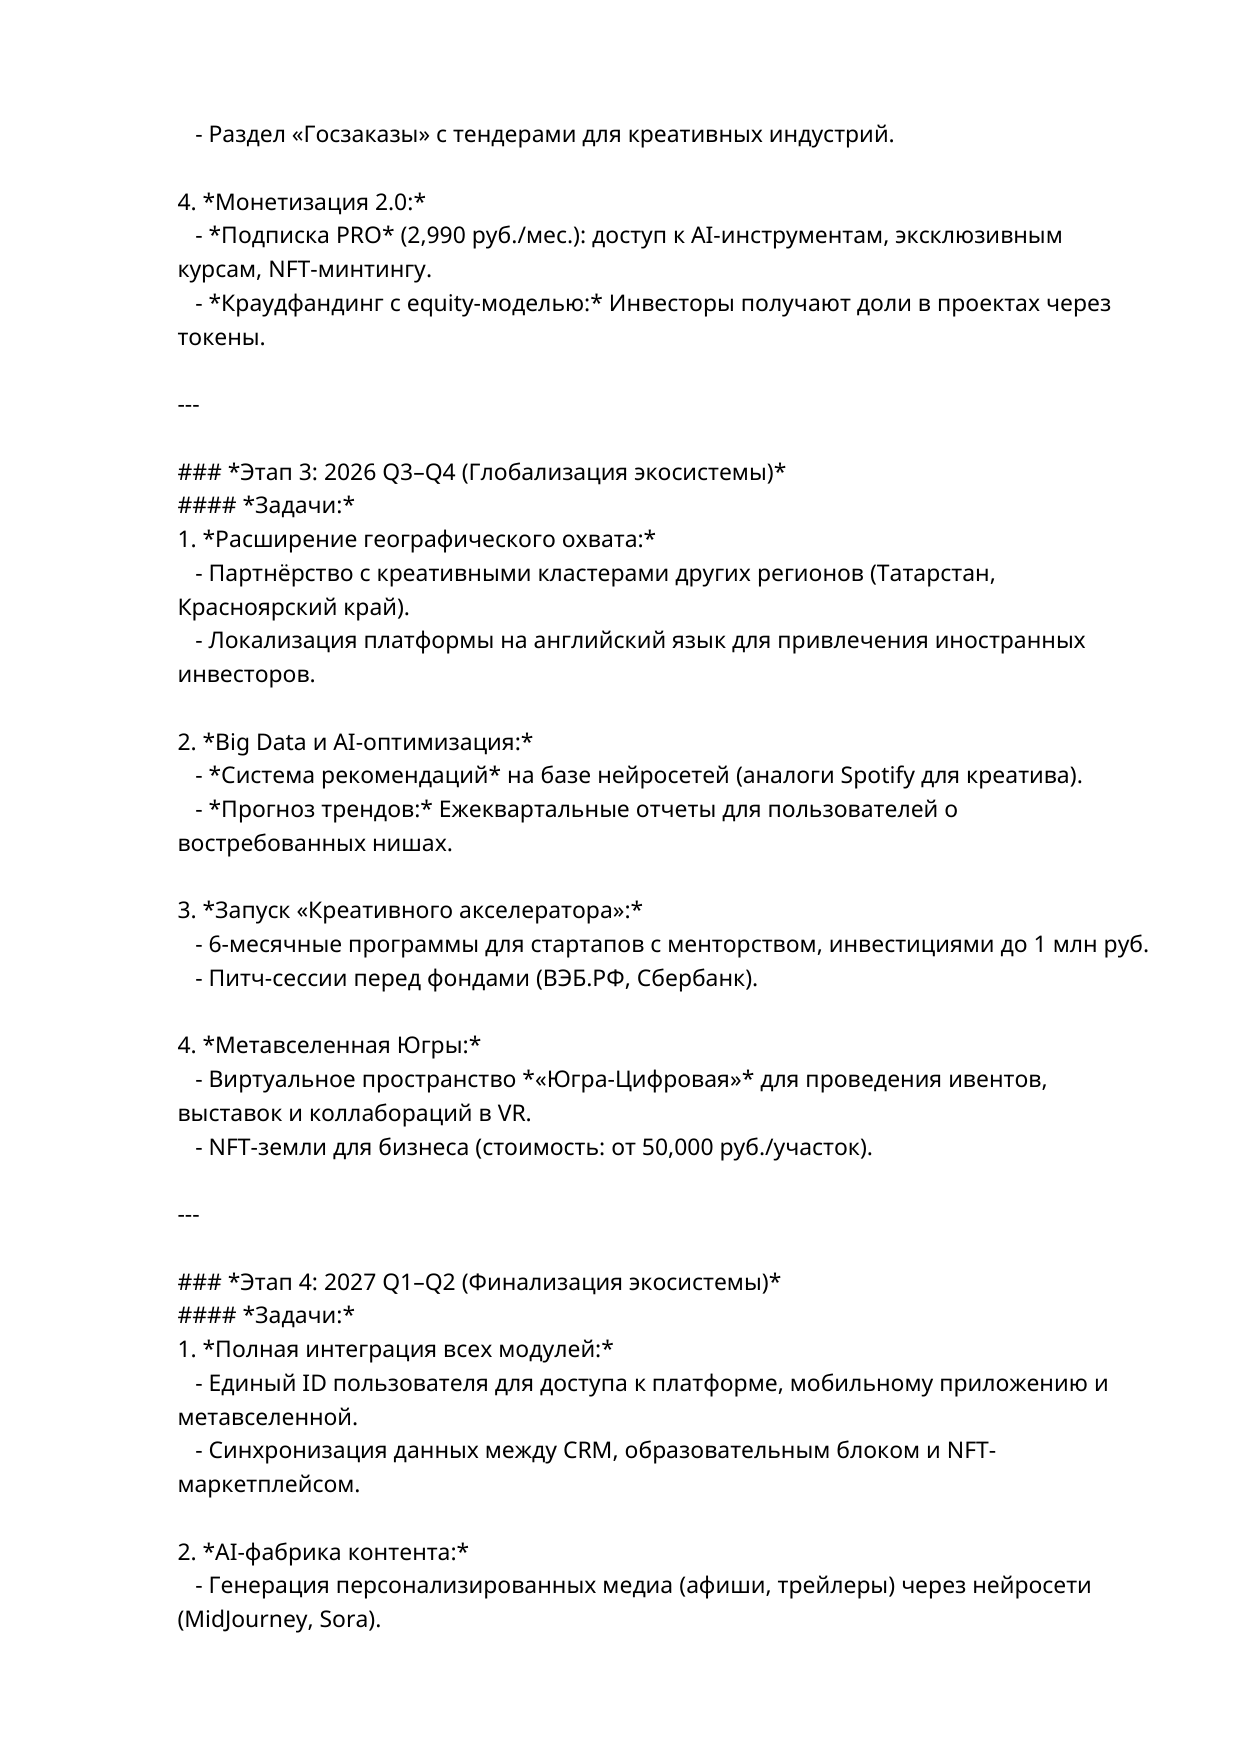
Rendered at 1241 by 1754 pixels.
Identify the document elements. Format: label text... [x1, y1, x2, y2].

text - *Краудфандинг с equity-моделью:* Инвесторы получают доли в проектах через токены. [177, 287, 1152, 352]
text 2. *AI-фабрика контента:* [177, 1536, 1152, 1567]
text - Раздел «Госзаказы» с тендерами для креативных индустрий. [177, 118, 1152, 149]
text --- [177, 1198, 1152, 1229]
text - Питч-сессии перед фондами (ВЭБ.РФ, Сбербанк). [177, 962, 1152, 993]
text #### *Задачи:* [177, 1299, 1152, 1331]
text 1. *Полная интеграция всех модулей:* [177, 1333, 1152, 1364]
text #### *Задачи:* [177, 489, 1152, 521]
text --- [177, 388, 1152, 419]
text 4. *Метавселенная Югры:* [177, 1029, 1152, 1061]
text 2. *Big Data и AI-оптимизация:* [177, 726, 1152, 757]
text - Генерация персонализированных медиа (афиши, трейлеры) через нейросети (MidJourney, Sora). [177, 1569, 1152, 1634]
text - Синхронизация данных между CRM, образовательным блоком и NFT-маркетплейсом. [177, 1434, 1152, 1499]
text - *Подписка PRO* (2,990 руб./мес.): доступ к AI-инструментам, эксклюзивным курсам, NFT-минтингу. [177, 219, 1152, 284]
text - Партнёрство с креативными кластерами других регионов (Татарстан, Красноярский край). [177, 557, 1152, 622]
text ### *Этап 4: 2027 Q1–Q2 (Финализация экосистемы)* [177, 1266, 1152, 1297]
text - 6-месячные программы для стартапов с менторством, инвестициями до 1 млн руб. [177, 928, 1152, 959]
text - NFT-земли для бизнеса (стоимость: от 50,000 руб./участок). [177, 1131, 1152, 1162]
text ### *Этап 3: 2026 Q3–Q4 (Глобализация экосистемы)* [177, 456, 1152, 487]
text 4. *Монетизация 2.0:* [177, 186, 1152, 217]
text - Локализация платформы на английский язык для привлечения иностранных инвесторов. [177, 624, 1152, 689]
text 3. *Запуск «Креативного акселератора»:* [177, 894, 1152, 926]
text - Виртуальное пространство *«Югра-Цифровая»* для проведения ивентов, выставок и коллабораций в VR. [177, 1063, 1152, 1128]
text 1. *Расширение географического охвата:* [177, 523, 1152, 554]
text - *Прогноз трендов:* Ежеквартальные отчеты для пользователей о востребованных нишах. [177, 793, 1152, 858]
text - Единый ID пользователя для доступа к платформе, мобильному приложению и метавселенной. [177, 1367, 1152, 1432]
text - *Система рекомендаций* на базе нейросетей (аналоги Spotify для креатива). [177, 759, 1152, 791]
